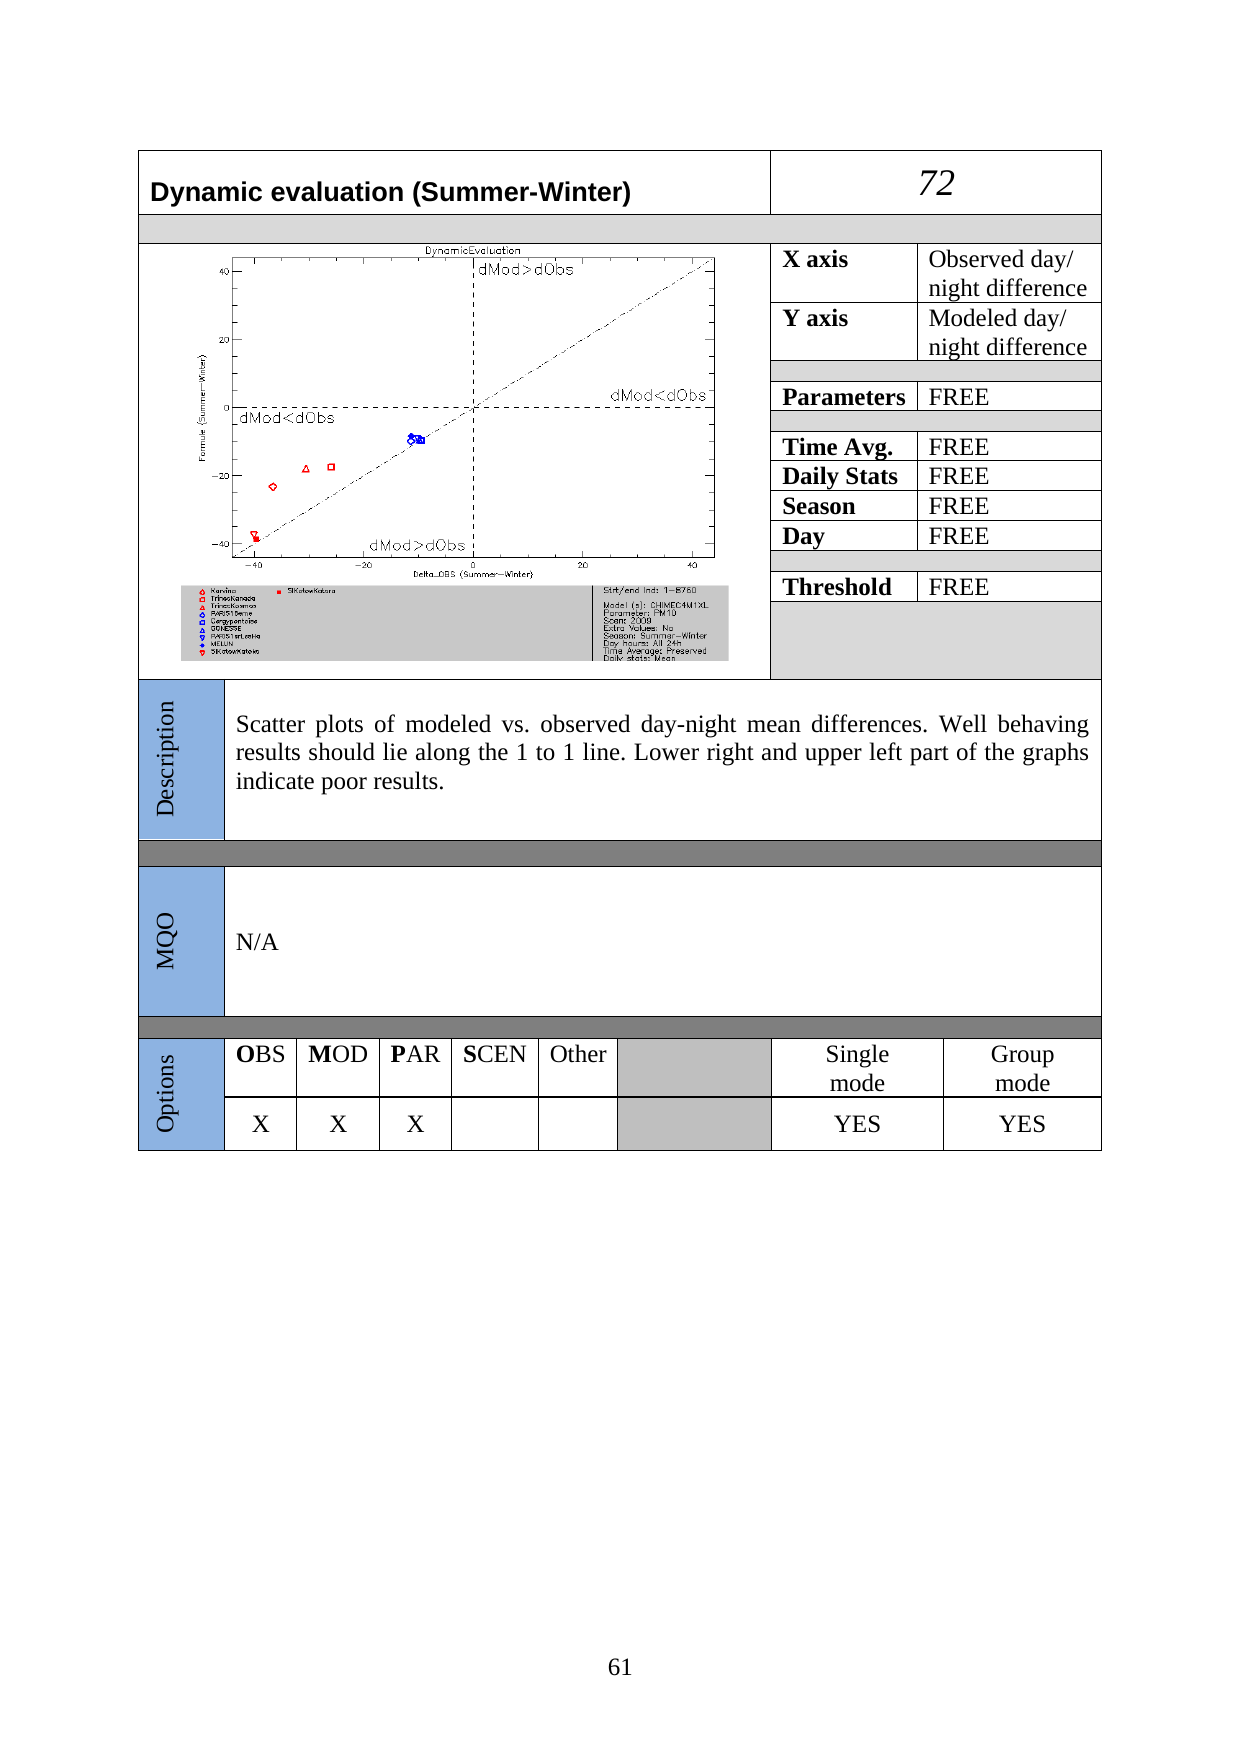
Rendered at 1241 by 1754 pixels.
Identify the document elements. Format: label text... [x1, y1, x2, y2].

table_cell X [297, 1098, 379, 1150]
table_cell Group mode [944, 1039, 1101, 1096]
table_cell [452, 1098, 538, 1150]
table_cell X axis [771, 244, 917, 302]
table_cell Day [771, 521, 917, 550]
table_cell FREE [918, 432, 1101, 460]
table_cell Options [139, 1039, 224, 1150]
table_cell Y axis [771, 303, 917, 360]
picture [181, 244, 729, 661]
table_cell [771, 411, 1101, 431]
table_cell YES [772, 1098, 943, 1150]
table_cell Modeled day/ night difference [918, 303, 1101, 360]
table_cell [139, 841, 1101, 866]
table_cell [618, 1098, 771, 1150]
table_header 72 [771, 151, 1101, 213]
table_cell [139, 244, 770, 679]
table_cell [618, 1039, 771, 1096]
table_cell [771, 551, 1101, 571]
table_cell FREE [918, 491, 1101, 520]
table_cell FREE [918, 461, 1101, 490]
table_cell MOD [297, 1039, 379, 1096]
table_cell Observed day/ night difference [918, 244, 1101, 302]
table_cell FREE [918, 521, 1101, 550]
table_cell Description [139, 680, 224, 839]
table_cell Time Avg. [771, 432, 917, 460]
table_cell PAR [380, 1039, 451, 1096]
table_cell Threshold [771, 572, 917, 601]
table_cell [139, 215, 1101, 243]
table_cell [771, 602, 1101, 679]
table_cell Daily Stats [771, 461, 917, 490]
table_cell N/A [225, 867, 1101, 1016]
table_cell OBS [225, 1039, 296, 1096]
table_cell X [380, 1098, 451, 1150]
table_cell MQO [139, 867, 224, 1016]
table_cell FREE [918, 382, 1101, 410]
table_cell [139, 1017, 1101, 1038]
table_cell [539, 1098, 617, 1150]
table_cell Other [539, 1039, 617, 1096]
table_cell Parameters [771, 382, 917, 410]
table_header Dynamic evaluation (Summer-Winter) [139, 151, 770, 213]
table_cell SCEN [452, 1039, 538, 1096]
table_cell YES [944, 1098, 1101, 1150]
table_cell FREE [918, 572, 1101, 601]
table_cell Single mode [772, 1039, 943, 1096]
table_cell Scatter plots of modeled vs. observed day-night mean differences. Well behaving results should lie along the 1 to 1 line. Lower right and upper left part of the graphs indicate poor results. [225, 680, 1101, 839]
table_cell Season [771, 491, 917, 520]
table_cell [771, 361, 1101, 381]
table_cell X [225, 1098, 296, 1150]
